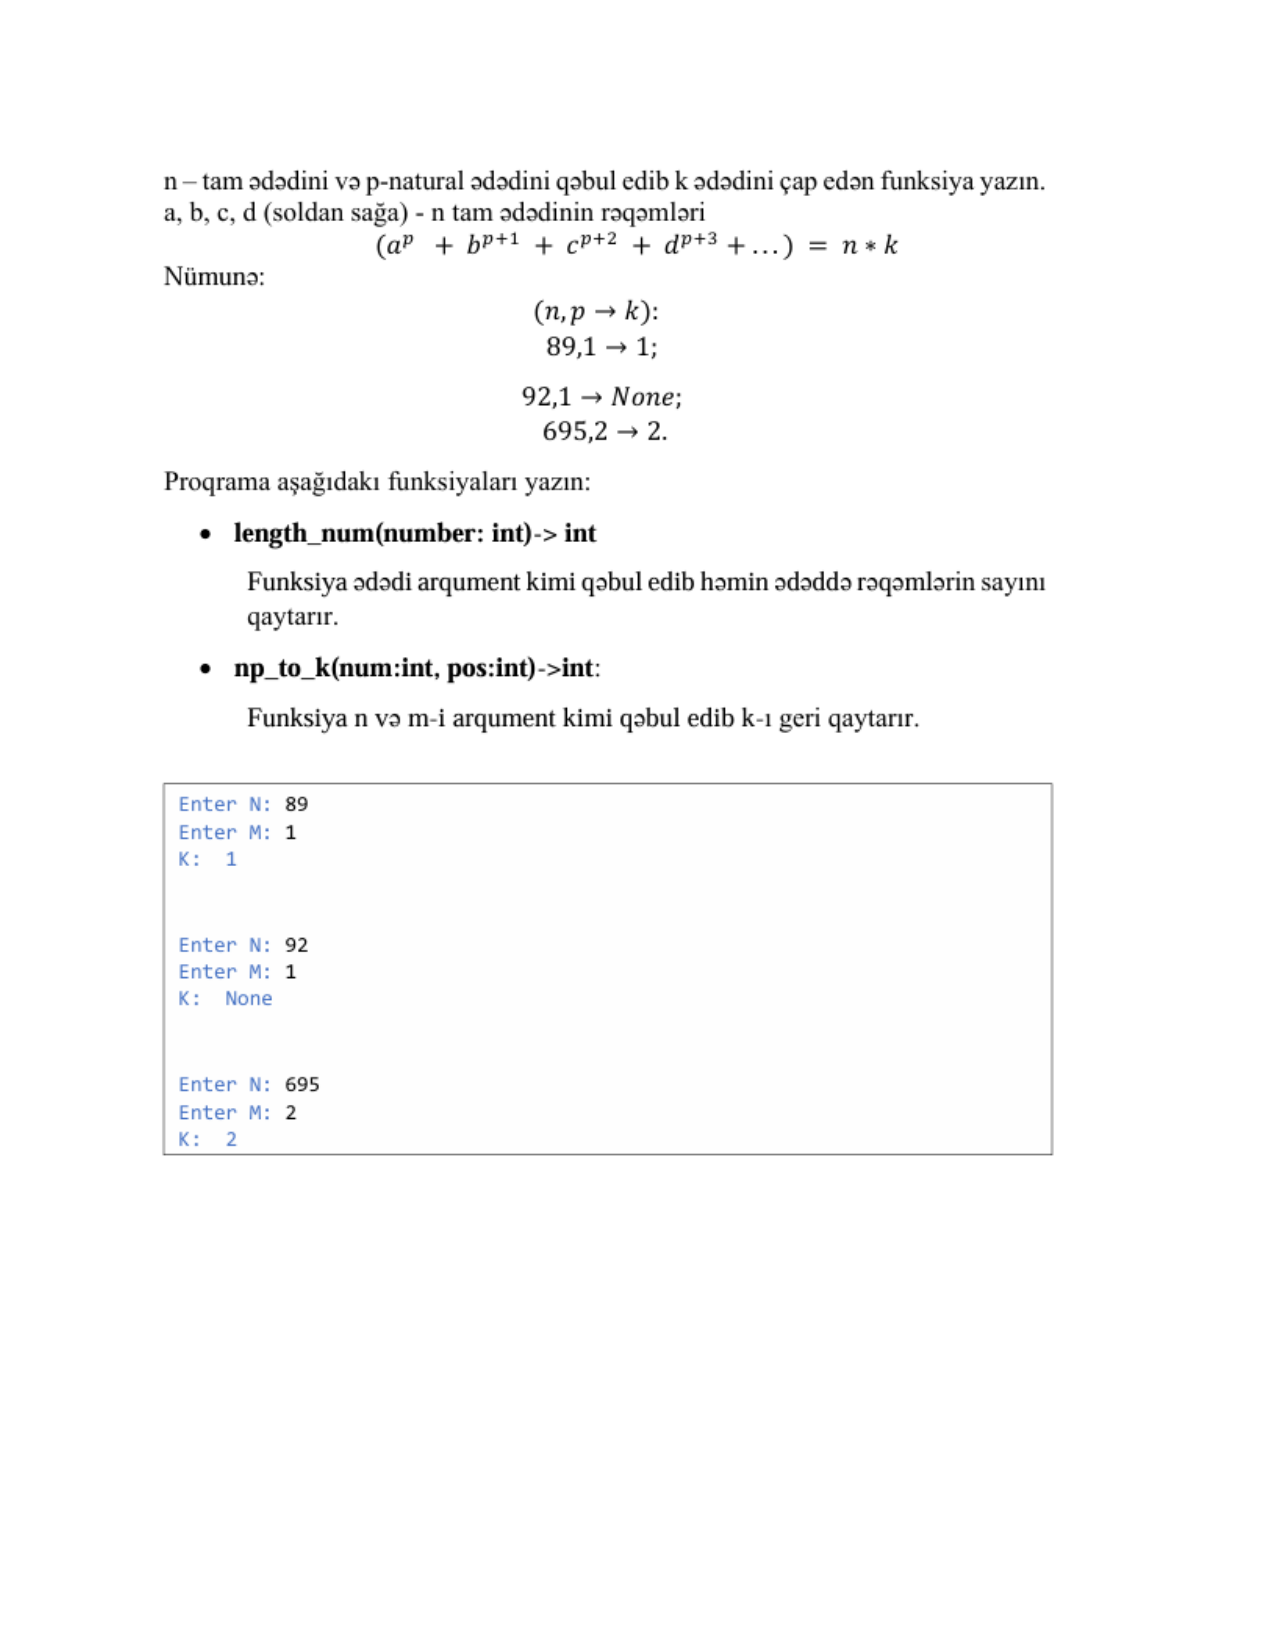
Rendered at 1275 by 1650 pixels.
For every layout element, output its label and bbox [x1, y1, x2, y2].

picture [150, 150, 1068, 1165]
